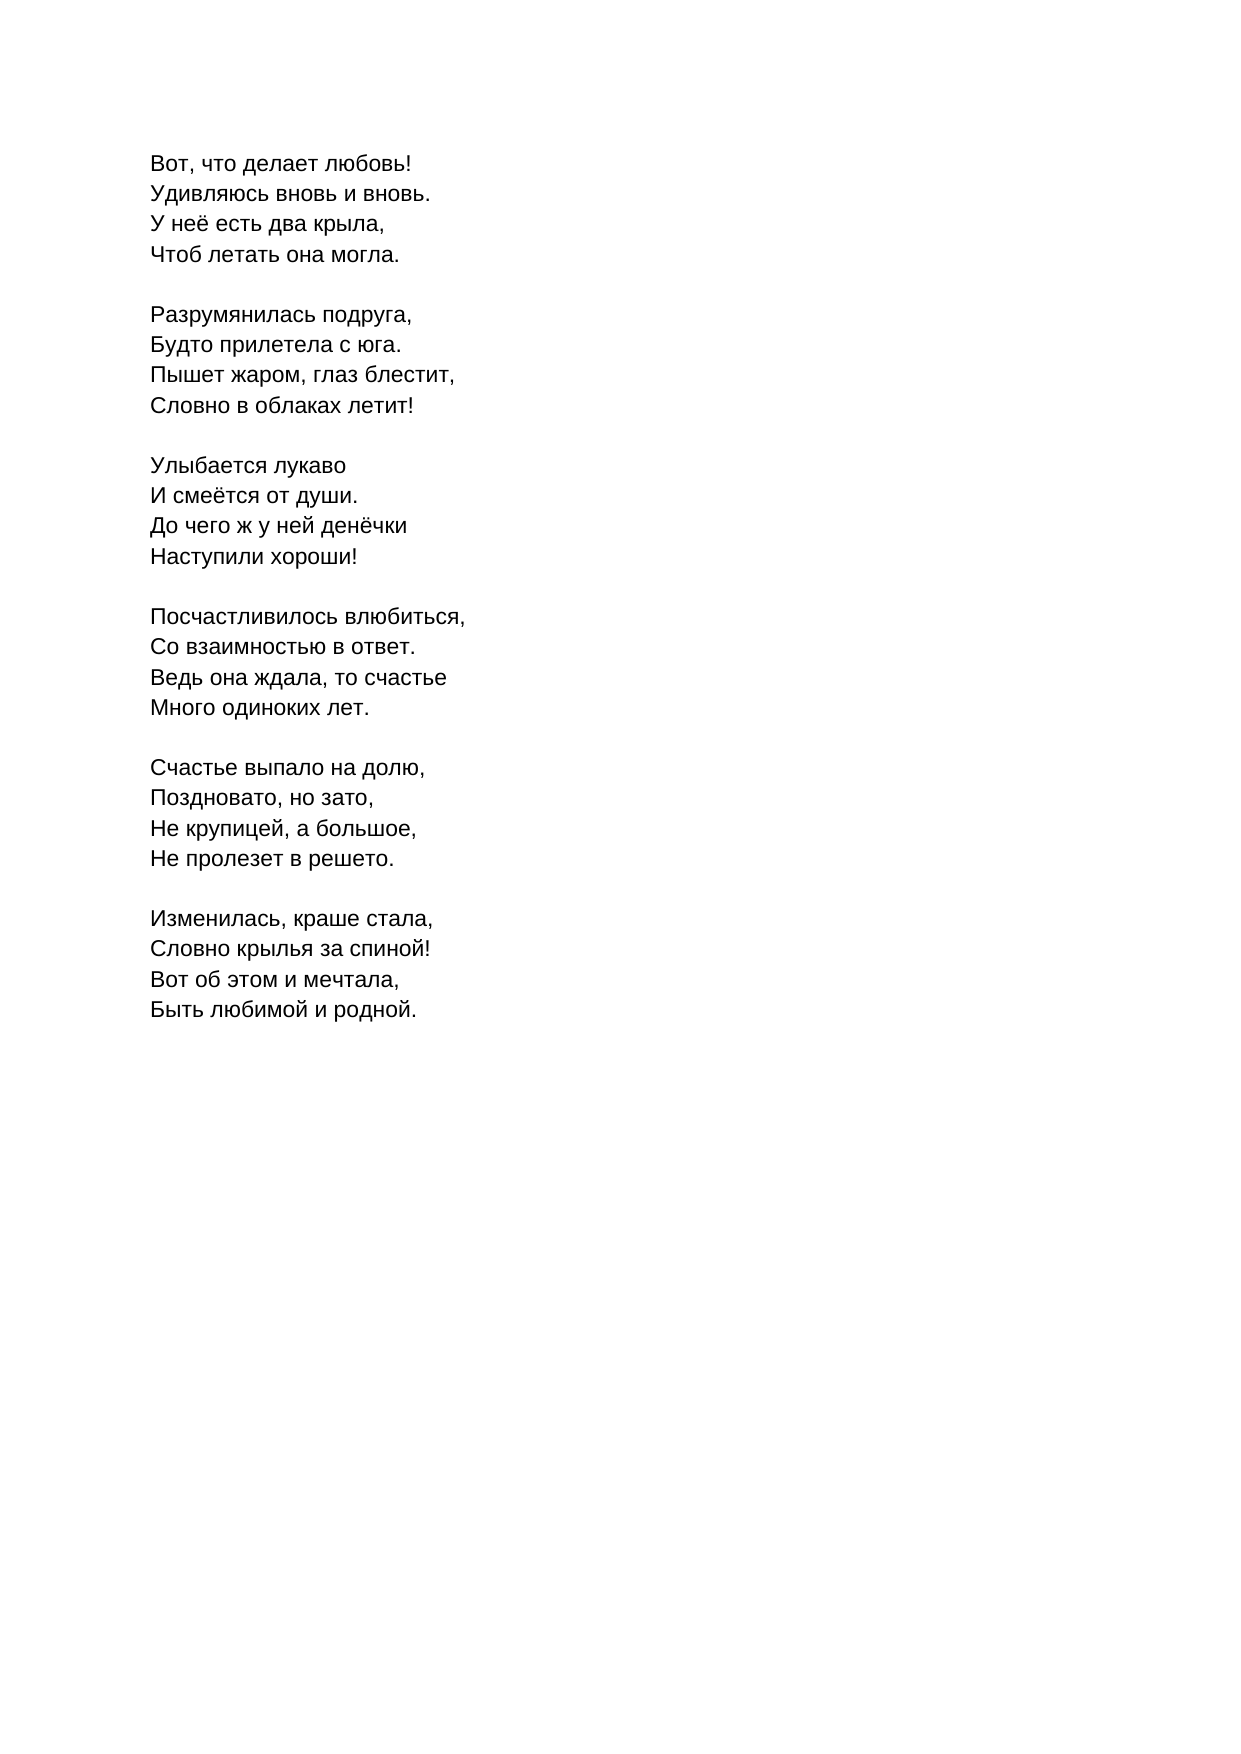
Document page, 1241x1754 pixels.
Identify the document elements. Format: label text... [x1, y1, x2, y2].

text Улыбается лукаво [150, 452, 1090, 478]
text До чего ж у ней денёчки [150, 512, 1090, 539]
text Не крупицей, а большое, [150, 814, 1090, 841]
text Со взаимностью в ответ. [150, 633, 1090, 660]
text Словно в облаках летит! [150, 392, 1090, 418]
text Вот, что делает любовь! [150, 150, 1090, 176]
text Чтоб летать она могла. [150, 241, 1090, 267]
text Ведь она ждала, то счастье [150, 663, 1090, 690]
text Посчастливилось влюбиться, [150, 603, 1090, 629]
text Изменилась, краше стала, [150, 905, 1090, 932]
text Счастье выпало на долю, [150, 754, 1090, 781]
text И смеётся от души. [150, 482, 1090, 509]
text Разрумянилась подруга, [150, 301, 1090, 327]
text Много одиноких лет. [150, 694, 1090, 720]
text Словно крылья за спиной! [150, 935, 1090, 962]
text Быть любимой и родной. [150, 996, 1090, 1022]
text У неё есть два крыла, [150, 210, 1090, 237]
text Удивляюсь вновь и вновь. [150, 180, 1090, 207]
text Наступили хороши! [150, 543, 1090, 569]
text Будто прилетела с юга. [150, 331, 1090, 358]
text Поздновато, но зато, [150, 784, 1090, 811]
text Вот об этом и мечтала, [150, 966, 1090, 992]
text Не пролезет в решето. [150, 845, 1090, 871]
text Пышет жаром, глаз блестит, [150, 361, 1090, 388]
